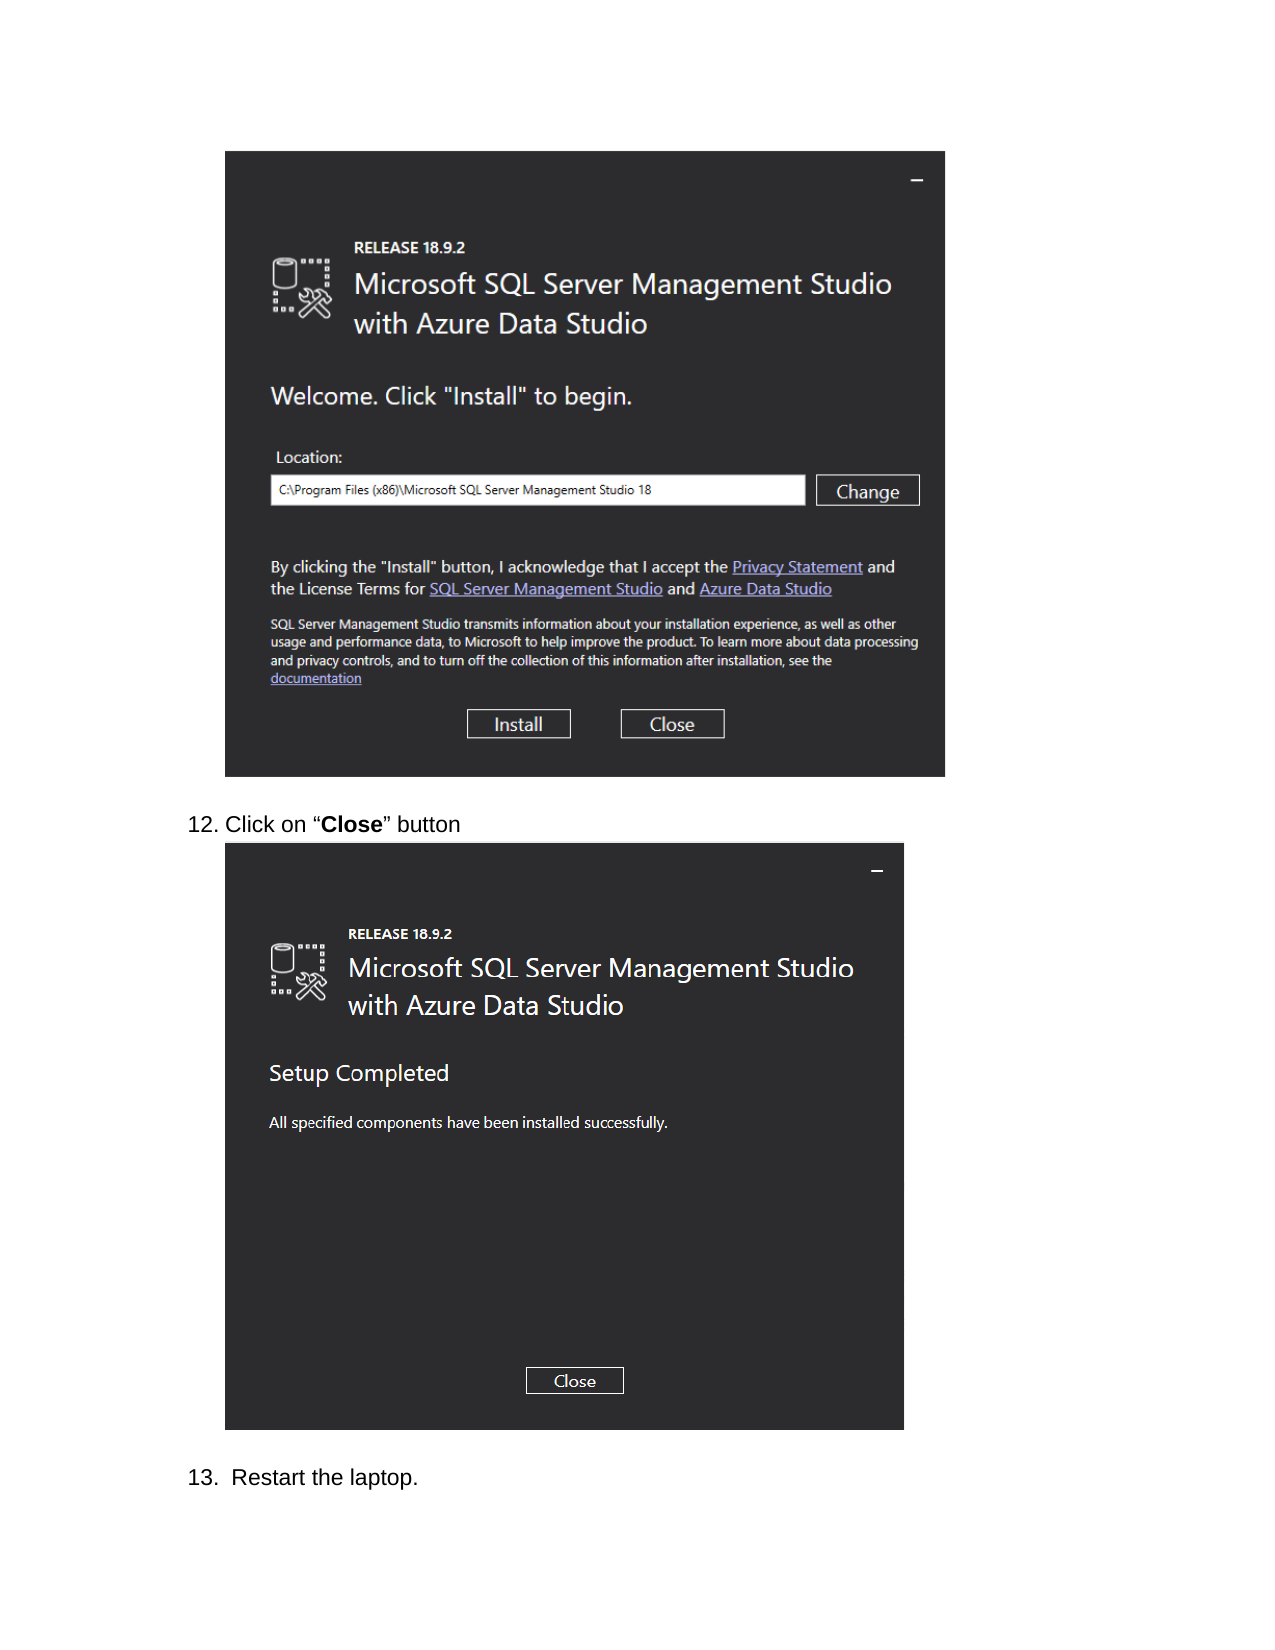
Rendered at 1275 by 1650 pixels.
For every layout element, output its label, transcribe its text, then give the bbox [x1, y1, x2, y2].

picture [225, 841, 905, 1430]
picture [225, 150, 946, 778]
list Restart the laptop. [187, 1464, 1125, 1490]
